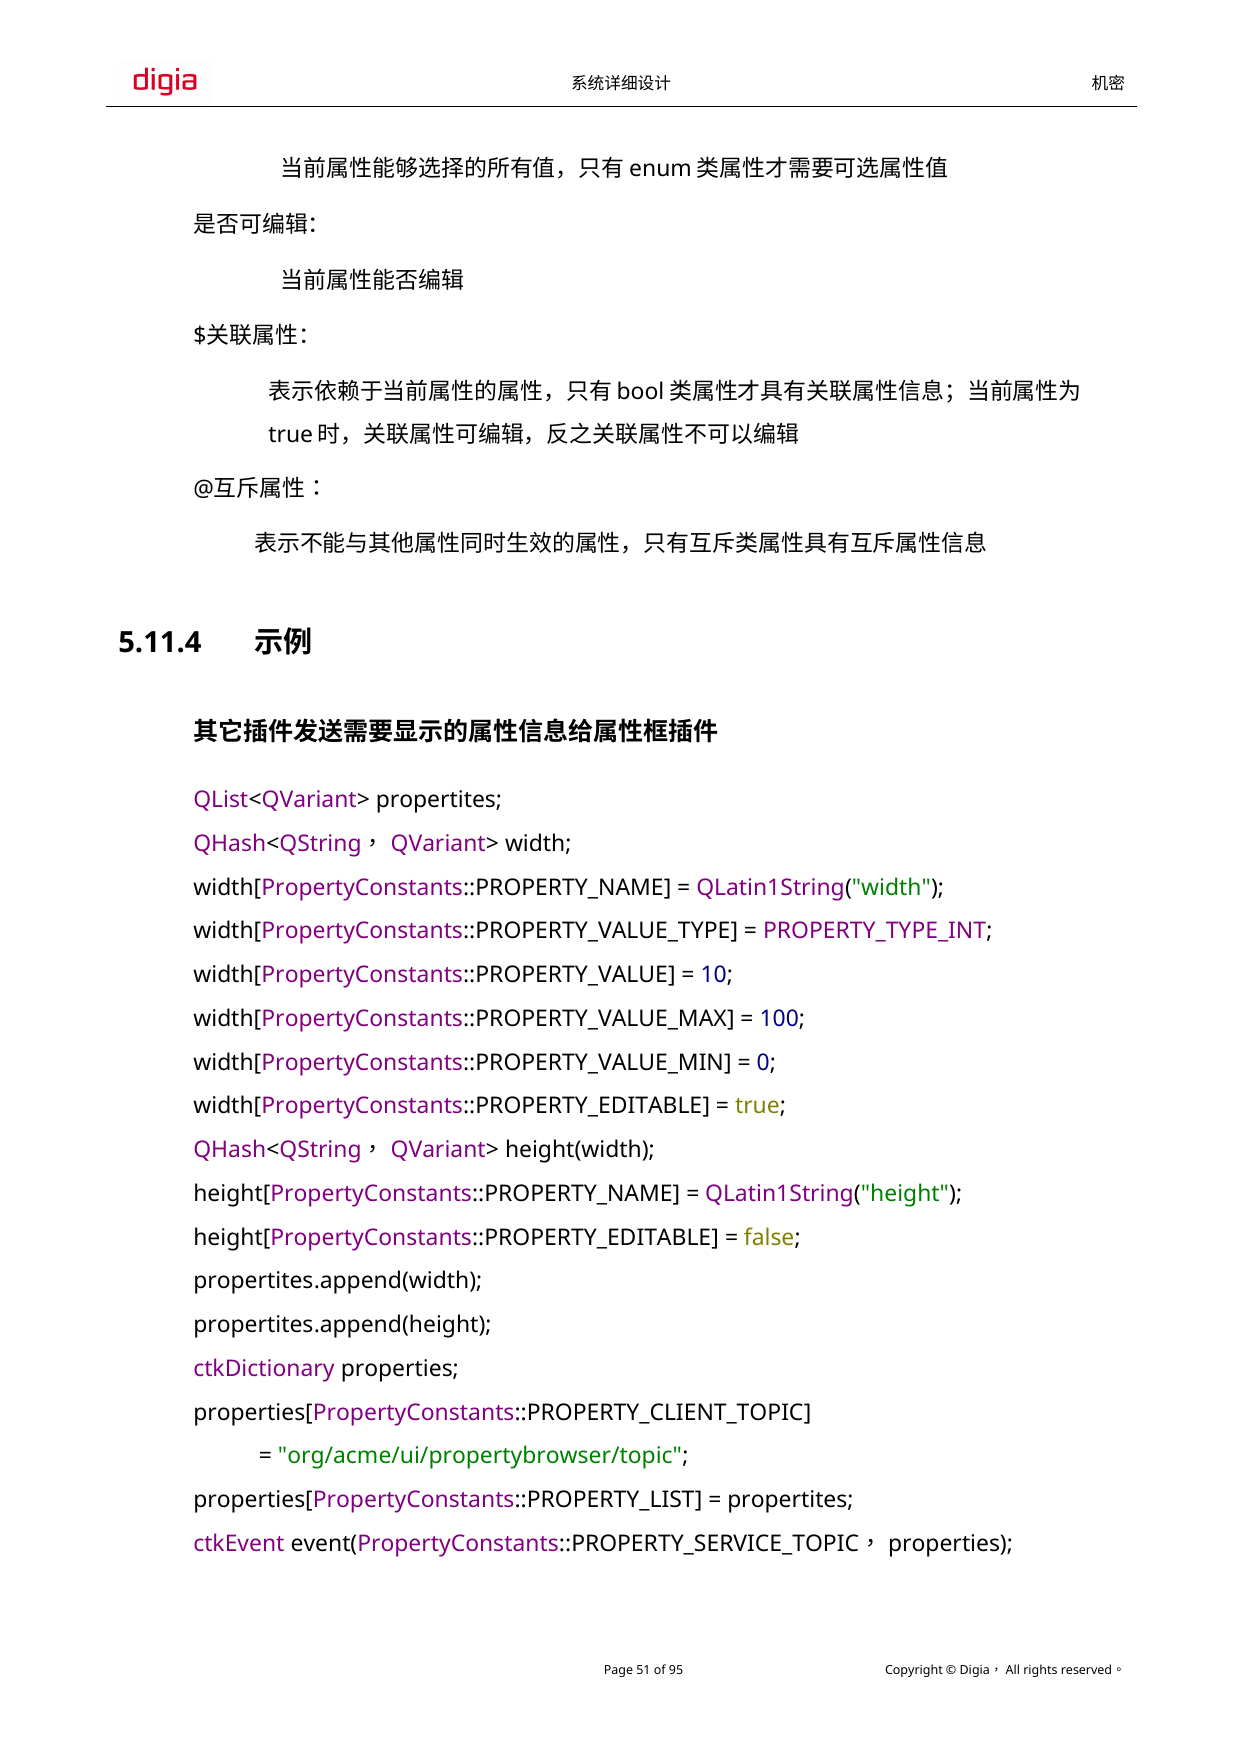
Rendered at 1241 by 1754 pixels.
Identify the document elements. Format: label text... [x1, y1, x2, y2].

text width[PropertyConstants::PROPERTY_VALUE_MIN] = 0; [193, 1046, 1122, 1077]
text QHash<QString， QVariant> width; [193, 827, 1122, 858]
text width[PropertyConstants::PROPERTY_VALUE_MAX] = 100; [193, 1002, 1122, 1033]
text 当前属性能够选择的所有值，只有enum类属性才需要可选属性值 [193, 150, 1122, 183]
text QHash<QString， QVariant> height(width); [193, 1133, 1122, 1164]
text width[PropertyConstants::PROPERTY_VALUE_TYPE] = PROPERTY_TYPE_INT; [193, 914, 1122, 946]
subtitle 示例 [118, 618, 1122, 661]
text 表示依赖于当前属性的属性，只有bool类属性才具有关联属性信息；当前属性为true时，关联属性可编辑，反之关联属性不可以编辑 [268, 373, 1122, 449]
text = "org/acme/ui/propertybrowser/topic"; [193, 1439, 1122, 1471]
text properties[PropertyConstants::PROPERTY_LIST] = propertites; [193, 1483, 1122, 1514]
picture [118, 59, 212, 106]
text height[PropertyConstants::PROPERTY_EDITABLE] = false; [193, 1221, 1122, 1252]
text 是否可编辑： [193, 206, 1122, 239]
text properties[PropertyConstants::PROPERTY_CLIENT_TOPIC] [193, 1396, 1122, 1427]
text width[PropertyConstants::PROPERTY_VALUE] = 10; [193, 958, 1122, 989]
text 表示不能与其他属性同时生效的属性，只有互斥类属性具有互斥属性信息 [195, 525, 1122, 558]
text width[PropertyConstants::PROPERTY_EDITABLE] = true; [193, 1089, 1122, 1121]
text propertites.append(width); [193, 1264, 1122, 1296]
text QList<QVariant> propertites; [193, 783, 1122, 814]
text width[PropertyConstants::PROPERTY_NAME] = QLatin1String("width"); [193, 871, 1122, 902]
text 当前属性能否编辑 [193, 261, 1122, 295]
text ctkDictionary properties; [193, 1352, 1122, 1383]
text height[PropertyConstants::PROPERTY_NAME] = QLatin1String("height"); [193, 1177, 1122, 1208]
subtitle 其它插件发送需要显示的属性信息给属性框插件 [177, 711, 1122, 747]
text $关联属性： [193, 317, 1122, 351]
text propertites.append(height); [193, 1308, 1122, 1339]
text @互斥属性： [134, 472, 1122, 503]
text ctkEvent event(PropertyConstants::PROPERTY_SERVICE_TOPIC， properties); [193, 1527, 1122, 1558]
